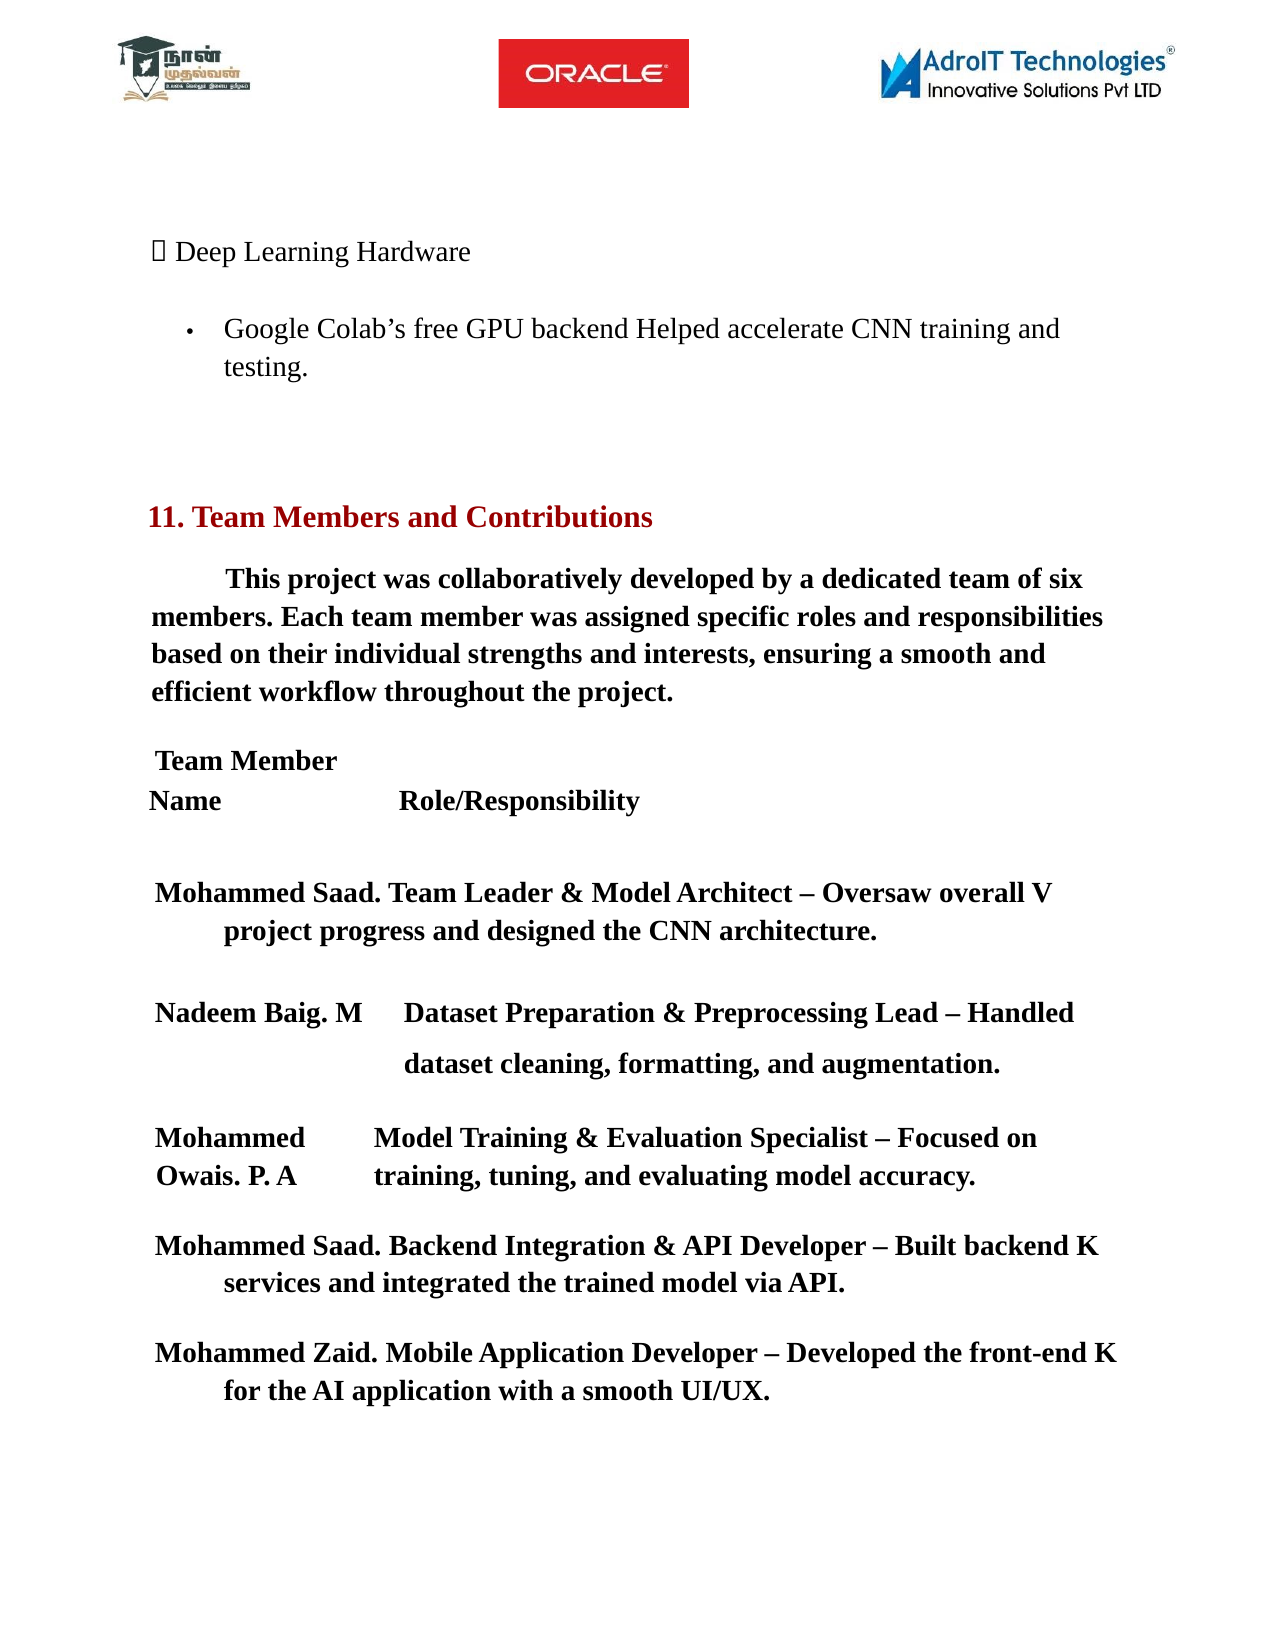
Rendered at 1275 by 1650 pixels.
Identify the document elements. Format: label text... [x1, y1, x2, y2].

text Mohammed Saad. Backend Integration & API Developer – Built backend K services and integrated the trained model via API. [154, 1228, 1113, 1299]
list Google Colab’s free GPU backend Helped accelerate CNN training and testing. [186, 311, 1119, 382]
text Mohammed Model Training & Evaluation Specialist – Focused on Owais. P. A training, tuning, and evaluating model accuracy. [154, 1120, 1126, 1191]
picture [878, 42, 1177, 104]
text Mohammed Saad. Team Leader & Model Architect – Oversaw overall V project progress and designed the CNN architecture. [154, 876, 1067, 947]
picture [112, 32, 252, 104]
text Nadeem Baig. M Dataset Preparation & Preprocessing Lead – Handled dataset cleaning, formatting, and augmentation. [154, 995, 1126, 1079]
text Mohammed Zaid. Mobile Application Developer – Developed the front-end K for the AI application with a smooth UI/UX. [154, 1335, 1126, 1406]
text Team Member [154, 743, 1126, 776]
text This project was collaboratively developed by a dedicated team of six members. Each team member was assigned specific roles and responsibilities based on their individual strengths and interests, ensuring a smooth and efficient workflow throughout the project. [151, 561, 1126, 707]
picture [498, 39, 689, 108]
text Name Role/Responsibility [148, 783, 1126, 816]
text 🧑 Deep Learning Hardware [150, 231, 1119, 270]
subtitle 11. Team Members and Contributions [147, 499, 1126, 535]
